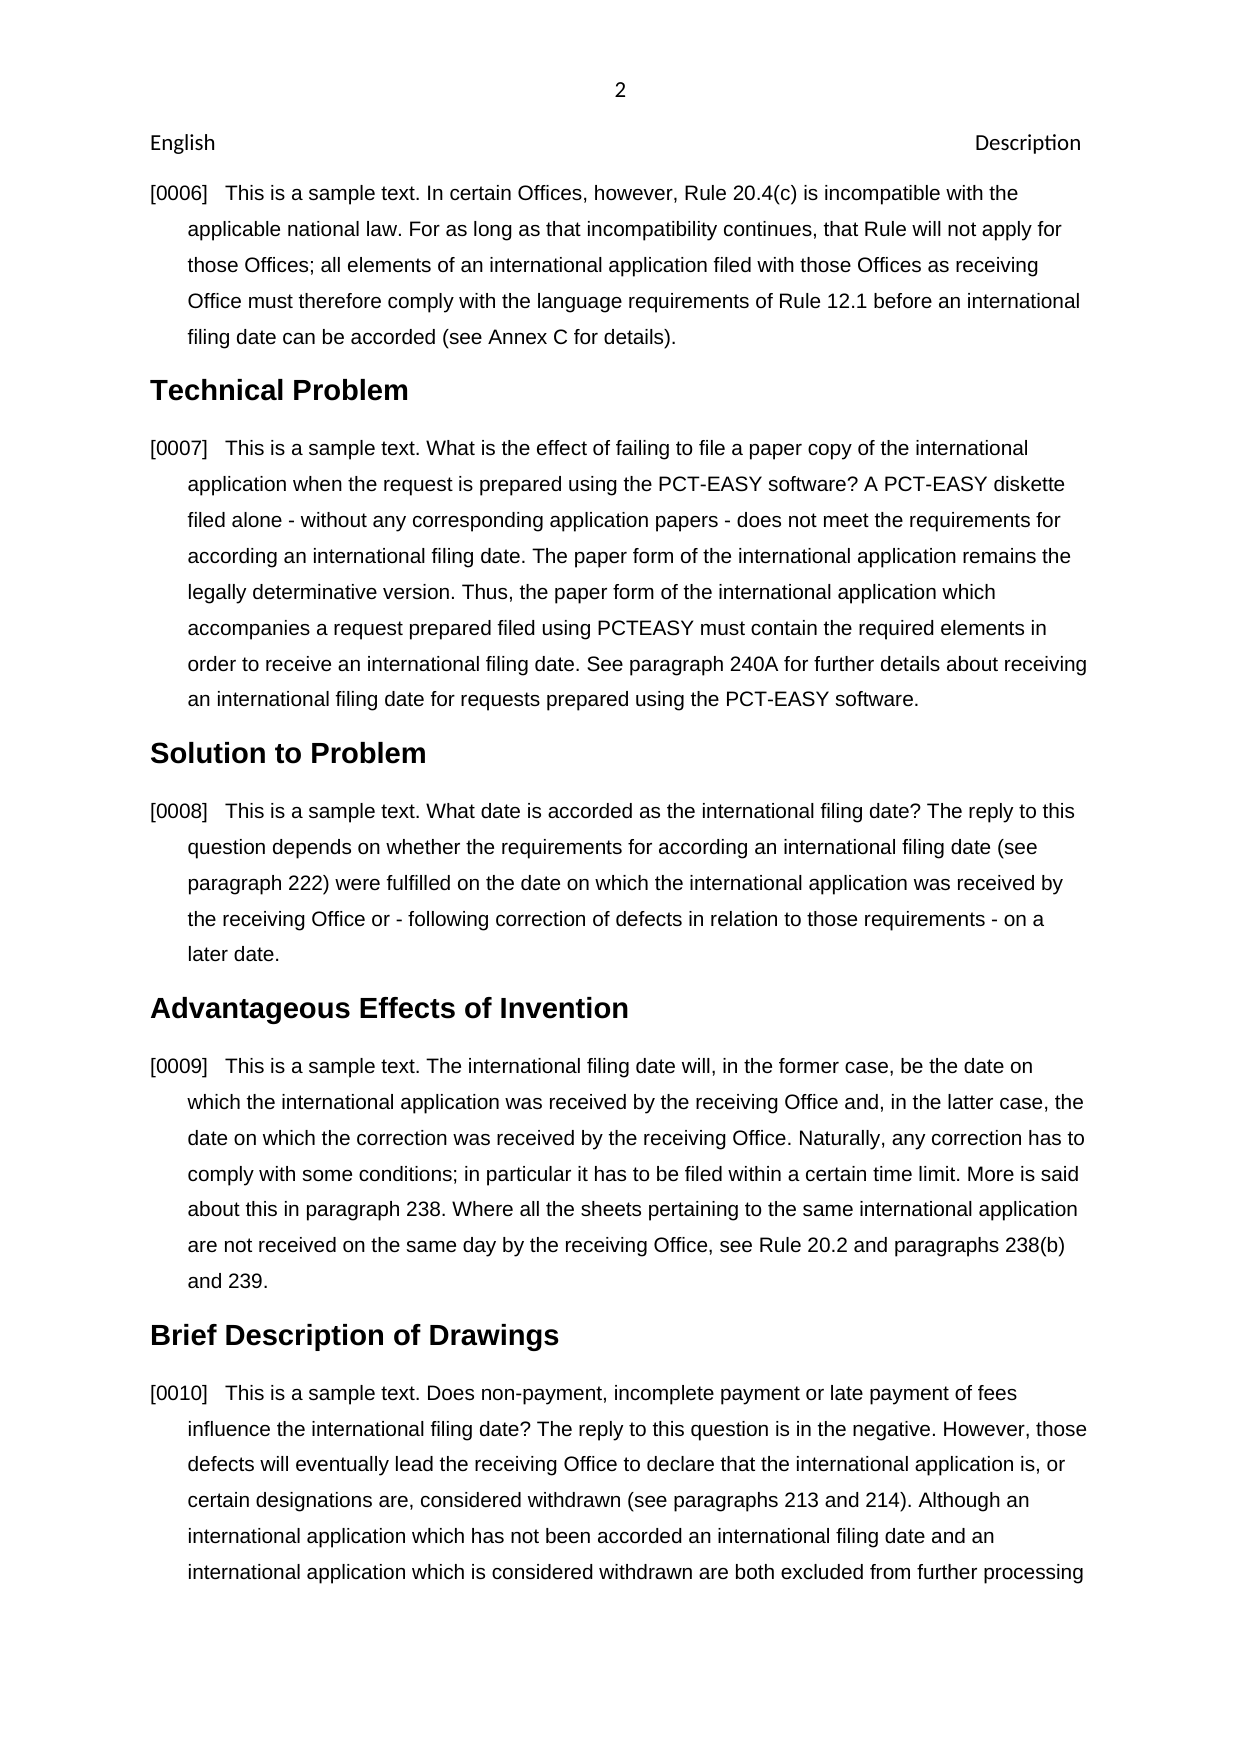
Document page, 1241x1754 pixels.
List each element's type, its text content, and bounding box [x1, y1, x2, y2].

subtitle Brief Description of Drawings [150, 1318, 1090, 1351]
subtitle Advantageous Effects of Invention [150, 991, 1090, 1024]
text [150, 1380, 1090, 1584]
text This is a sample text. What date is accorded as the international filing date? The reply to this question depends on whether the requirements for according an international filing date (see paragraph 222) were fulfilled on the date on which the international application was received by the receiving Office or - following correction of defects in relation to those requirements - on a later date. [150, 798, 1090, 966]
subtitle Solution to Problem [150, 736, 1090, 769]
subtitle Technical Problem [150, 373, 1090, 406]
text This is a sample text. What is the effect of failing to file a paper copy of the international application when the request is prepared using the PCT-EASY software? A PCT-EASY diskette filed alone - without any corresponding application papers - does not meet the requirements for according an international filing date. The paper form of the international application remains the legally determinative version. Thus, the paper form of the international application which accompanies a request prepared filed using PCTEASY must contain the required elements in order to receive an international filing date. See paragraph 240A for further details about receiving an international filing date for requests prepared using the PCT-EASY software. [150, 436, 1090, 711]
text This is a sample text. The international filing date will, in the former case, be the date on which the international application was received by the receiving Office and, in the latter case, the date on which the correction was received by the receiving Office. Naturally, any correction has to comply with some conditions; in particular it has to be filed within a certain time limit. More is said about this in paragraph 238. Where all the sheets pertaining to the same international application are not received on the same day by the receiving Office, see Rule 20.2 and paragraphs 238(b) and 239. [150, 1053, 1090, 1293]
text This is a sample text. In certain Offices, however, Rule 20.4(c) is incompatible with the applicable national law. For as long as that incompatibility continues, that Rule will not apply for those Offices; all elements of an international application filed with those Offices as receiving Office must therefore comply with the language requirements of Rule 12.1 before an international filing date can be accorded (see Annex C for details). [150, 181, 1090, 348]
